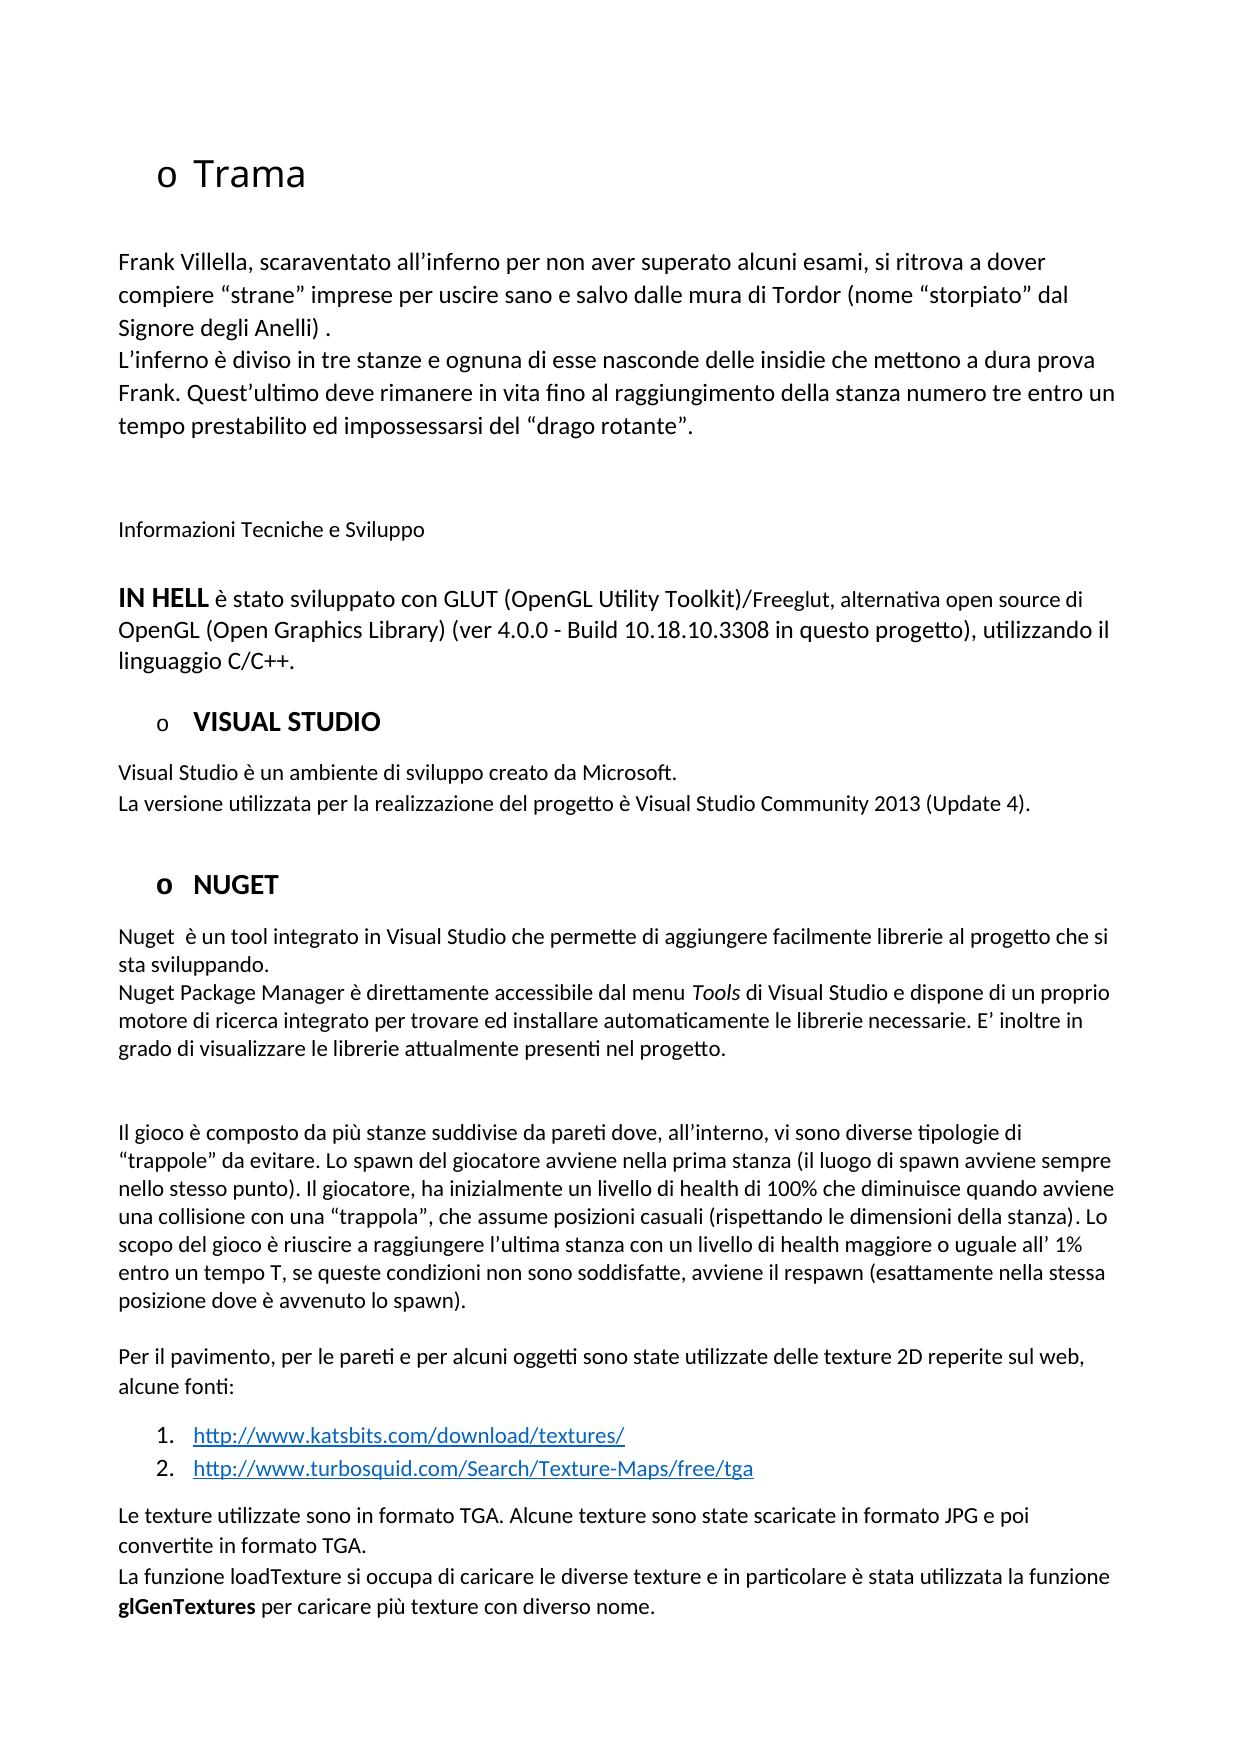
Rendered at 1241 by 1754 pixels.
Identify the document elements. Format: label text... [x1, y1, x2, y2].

text Frank Villella, scaraventato all’inferno per non aver superato alcuni esami, si ritrova a dover compiere “strane” imprese per uscire sano e salvo dalle mura di Tordor (nome “storpiato” dal Signore degli Anelli) . L’inferno è diviso in tre stanze e ognuna di esse nasconde delle insidie che mettono a dura prova Frank. Quest’ultimo deve rimanere in vita fino al raggiungimento della stanza numero tre entro un tempo prestabilito ed impossessarsi del “drago rotante”. [118, 246, 1122, 441]
list NUGET [156, 866, 1122, 903]
text Nuget è un tool integrato in Visual Studio che permette di aggiungere facilmente librerie al progetto che si sta sviluppando. Nuget Package Manager è direttamente accessibile dal menu Tools di Visual Studio e dispone di un proprio motore di ricerca integrato per trovare ed installare automaticamente le librerie necessarie. E’ inoltre in grado di visualizzare le librerie attualmente presenti nel progetto. [118, 922, 1122, 1063]
text Il gioco è composto da più stanze suddivise da pareti dove, all’interno, vi sono diverse tipologie di “trappole” da evitare. Lo spawn del giocatore avviene nella prima stanza (il luogo di spawn avviene sempre nello stesso punto). Il giocatore, ha inizialmente un livello di health di 100% che diminuisce quando avviene una collisione con una “trappola”, che assume posizioni casuali (rispettando le dimensioni della stanza). Lo scopo del gioco è riuscire a raggiungere l’ultima stanza con un livello di health maggiore o uguale all’ 1% entro un tempo T, se queste condizioni non sono soddisfatte, avviene il respawn (esattamente nella stessa posizione dove è avvenuto lo spawn). [118, 1118, 1122, 1342]
list VISUAL STUDIO [156, 703, 1122, 739]
text Visual Studio è un ambiente di sviluppo creato da Microsoft. La versione utilizzata per la realizzazione del progetto è Visual Studio Community 2013 (Update 4). [118, 758, 1122, 847]
text Le texture utilizzate sono in formato TGA. Alcune texture sono state scaricate in formato JPG e poi convertite in formato TGA. La funzione loadTexture si occupa di caricare le diverse texture e in particolare è stata utilizzata la funzione glGenTextures per caricare più texture con diverso nome. [118, 1501, 1122, 1620]
list http://www.turbosquid.com/Search/Texture-Maps/free/tga [156, 1452, 1122, 1482]
text IN HELL è stato sviluppato con GLUT (OpenGL Utility Toolkit)/Freeglut, alternativa open source di OpenGL (Open Graphics Library) (ver 4.0.0 - Build 10.18.10.3308 in questo progetto), utilizzando il linguaggio C/C++. [118, 579, 1122, 703]
list Trama [156, 148, 1122, 199]
list http://www.katsbits.com/download/textures/ [156, 1419, 1122, 1449]
text Per il pavimento, per le pareti e per alcuni oggetti sono state utilizzate delle texture 2D reperite sul web, alcune fonti: [118, 1342, 1122, 1400]
text Informazioni Tecniche e Sviluppo [118, 515, 1122, 543]
